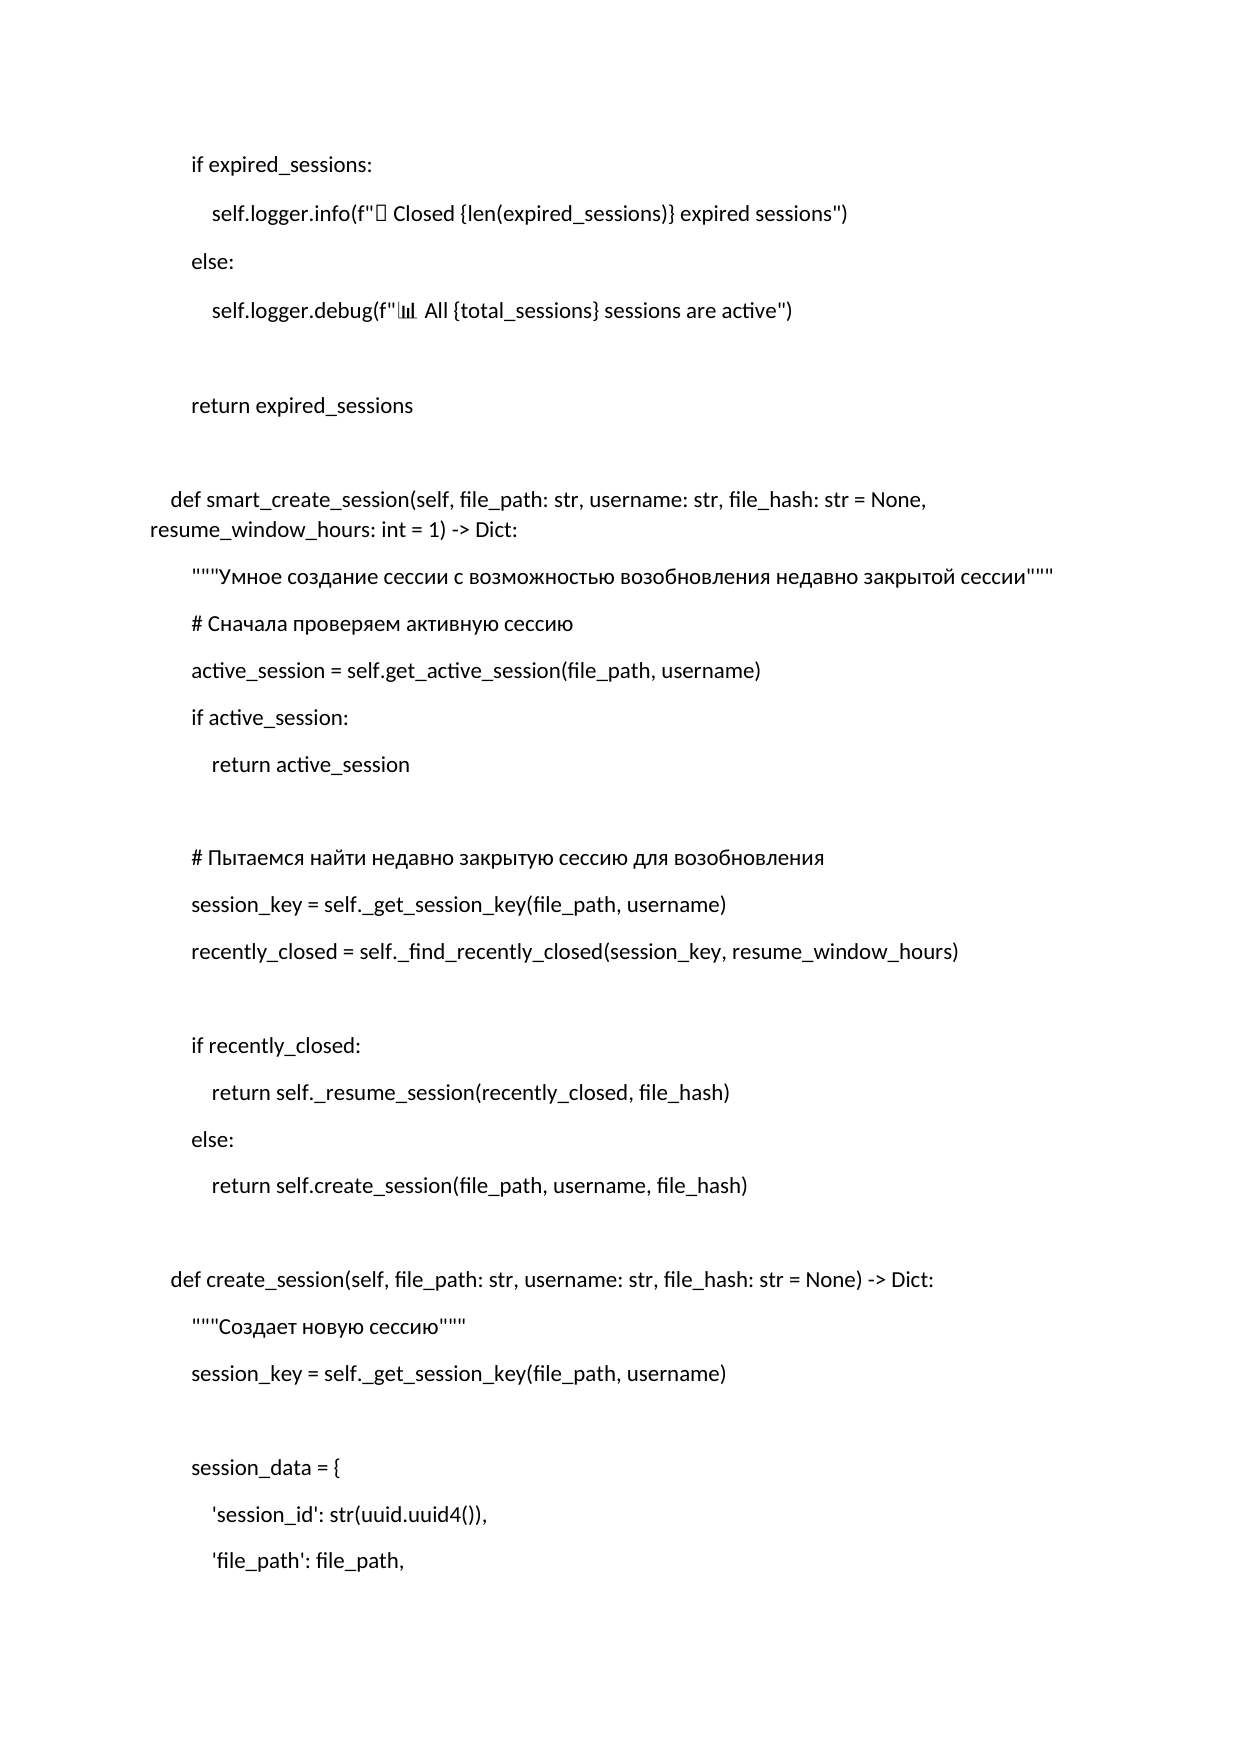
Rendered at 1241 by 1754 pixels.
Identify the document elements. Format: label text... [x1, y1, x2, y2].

text self.logger.info(f"✅ Closed {len(expired_sessions)} expired sessions") [150, 197, 1090, 228]
text if expired_sessions: [150, 150, 1090, 178]
text 'session_id': str(uuid.uuid4()), [150, 1500, 1090, 1528]
text if active_session: [150, 703, 1090, 731]
text # Сначала проверяем активную сессию [150, 609, 1090, 637]
text return expired_sessions [150, 391, 1090, 419]
text # Пытаемся найти недавно закрытую сессию для возобновления [150, 843, 1090, 872]
text session_data = { [150, 1453, 1090, 1481]
text return self._resume_session(recently_closed, file_hash) [150, 1078, 1090, 1106]
text else: [150, 1125, 1090, 1153]
text active_session = self.get_active_session(file_path, username) [150, 656, 1090, 684]
text session_key = self._get_session_key(file_path, username) [150, 890, 1090, 918]
text def smart_create_session(self, file_path: str, username: str, file_hash: str = None, resume_window_hours: int = 1) -> Dict: [150, 485, 1090, 543]
text def create_session(self, file_path: str, username: str, file_hash: str = None) -> Dict: [150, 1265, 1090, 1293]
text session_key = self._get_session_key(file_path, username) [150, 1359, 1090, 1387]
text self.logger.debug(f"📊 All {total_sessions} sessions are active") [150, 294, 1090, 325]
text """Умное создание сессии с возможностью возобновления недавно закрытой сессии""" [150, 562, 1090, 590]
text recently_closed = self._find_recently_closed(session_key, resume_window_hours) [150, 937, 1090, 965]
text if recently_closed: [150, 1031, 1090, 1059]
text return self.create_session(file_path, username, file_hash) [150, 1172, 1090, 1200]
text """Создает новую сессию""" [150, 1312, 1090, 1340]
text return active_session [150, 750, 1090, 778]
text else: [150, 247, 1090, 275]
text 'file_path': file_path, [150, 1547, 1090, 1575]
